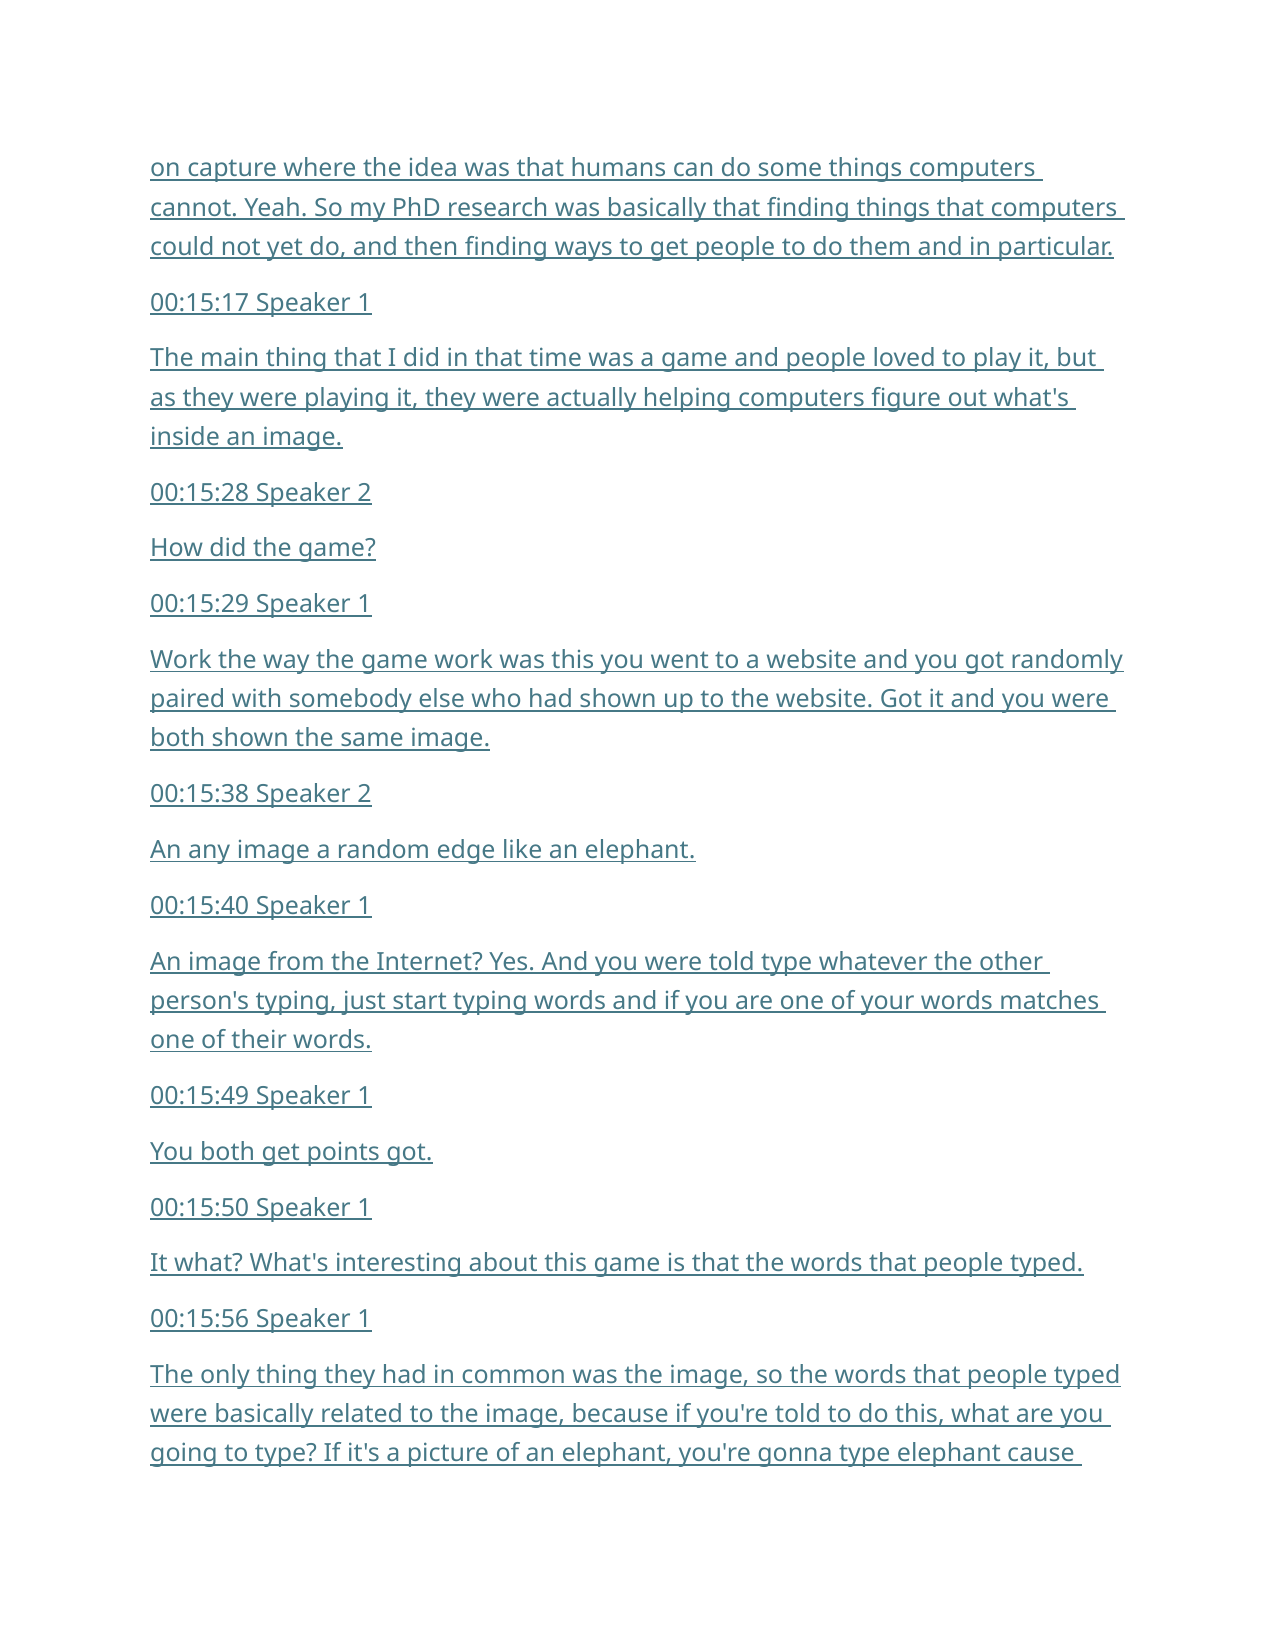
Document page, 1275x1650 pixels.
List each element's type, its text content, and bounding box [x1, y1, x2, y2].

text 00:15:29 Speaker 1 [150, 586, 1125, 620]
text 00:15:28 Speaker 2 [150, 474, 1125, 508]
text 00:15:49 Speaker 1 [150, 1077, 1125, 1112]
text An any image a random edge like an elephant. [150, 832, 1125, 866]
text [150, 1357, 1125, 1469]
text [150, 150, 1125, 218]
text 00:15:56 Speaker 1 [150, 1301, 1125, 1335]
text Work the way the game work was this you went to a website and you got randomly paired with somebody else who had shown up to the website. Got it and you were both shown the same image. [150, 642, 1125, 754]
text 00:15:50 Speaker 1 [150, 1189, 1125, 1223]
text 00:15:17 Speaker 1 [150, 284, 1125, 318]
text 00:15:38 Speaker 2 [150, 776, 1125, 810]
text An image from the Internet? Yes. And you were told type whatever the other person's typing, just start typing words and if you are one of your words matches one of their words. [150, 943, 1125, 1056]
text 00:15:40 Speaker 1 [150, 887, 1125, 922]
text The main thing that I did in that time was a game and people loved to play it, but as they were playing it, they were actually helping computers figure out what's inside an image. [150, 340, 1125, 452]
text How did the game? [150, 530, 1125, 564]
text It what? What's interesting about this game is that the words that people typed. [150, 1245, 1125, 1279]
text You both get points got. [150, 1133, 1125, 1167]
